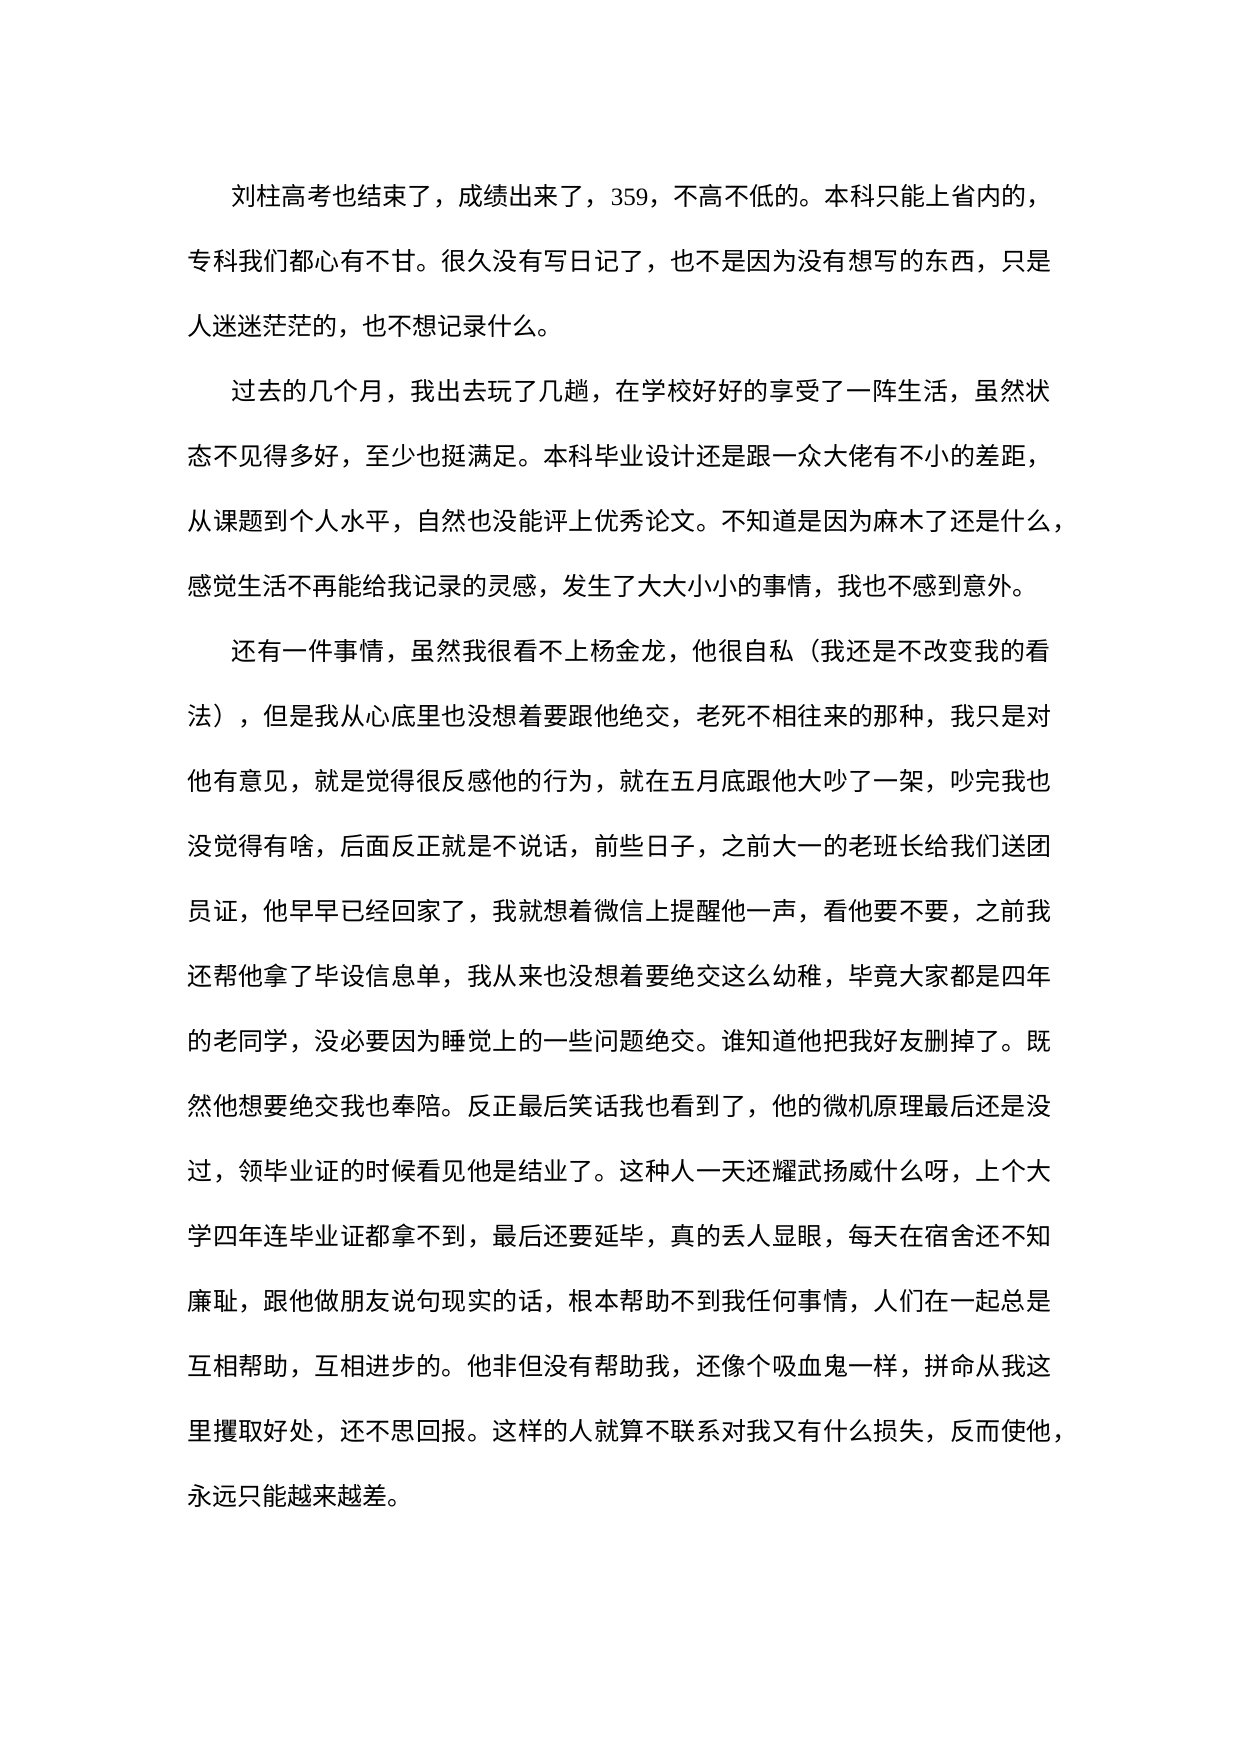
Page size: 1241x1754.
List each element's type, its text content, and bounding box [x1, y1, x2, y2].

text 刘柱高考也结束了，成绩出来了，359，不高不低的。本科只能上省内的，专科我们都心有不甘。很久没有写日记了，也不是因为没有想写的东西，只是人迷迷茫茫的，也不想记录什么。 [187, 162, 1053, 357]
text 过去的几个月，我出去玩了几趟，在学校好好的享受了一阵生活，虽然状态不见得多好，至少也挺满足。本科毕业设计还是跟一众大佬有不小的差距，从课题到个人水平，自然也没能评上优秀论文。不知道是因为麻木了还是什么，感觉生活不再能给我记录的灵感，发生了大大小小的事情，我也不感到意外。 [187, 357, 1053, 617]
text 还有一件事情，虽然我很看不上杨金龙，他很自私（我还是不改变我的看法），但是我从心底里也没想着要跟他绝交，老死不相往来的那种，我只是对他有意见，就是觉得很反感他的行为，就在五月底跟他大吵了一架，吵完我也没觉得有啥，后面反正就是不说话，前些日子，之前大一的老班长给我们送团员证，他早早已经回家了，我就想着微信上提醒他一声，看他要不要，之前我还帮他拿了毕设信息单，我从来也没想着要绝交这么幼稚，毕竟大家都是四年的老同学，没必要因为睡觉上的一些问题绝交。谁知道他把我好友删掉了。既然他想要绝交我也奉陪。反正最后笑话我也看到了，他的微机原理最后还是没过，领毕业证的时候看见他是结业了。这种人一天还耀武扬威什么呀，上个大学四年连毕业证都拿不到，最后还要延毕，真的丢人显眼，每天在宿舍还不知廉耻，跟他做朋友说句现实的话，根本帮助不到我任何事情，人们在一起总是互相帮助，互相进步的。他非但没有帮助我，还像个吸血鬼一样，拼命从我这里攫取好处，还不思回报。这样的人就算不联系对我又有什么损失，反而使他，永远只能越来越差。 [187, 617, 1053, 1527]
